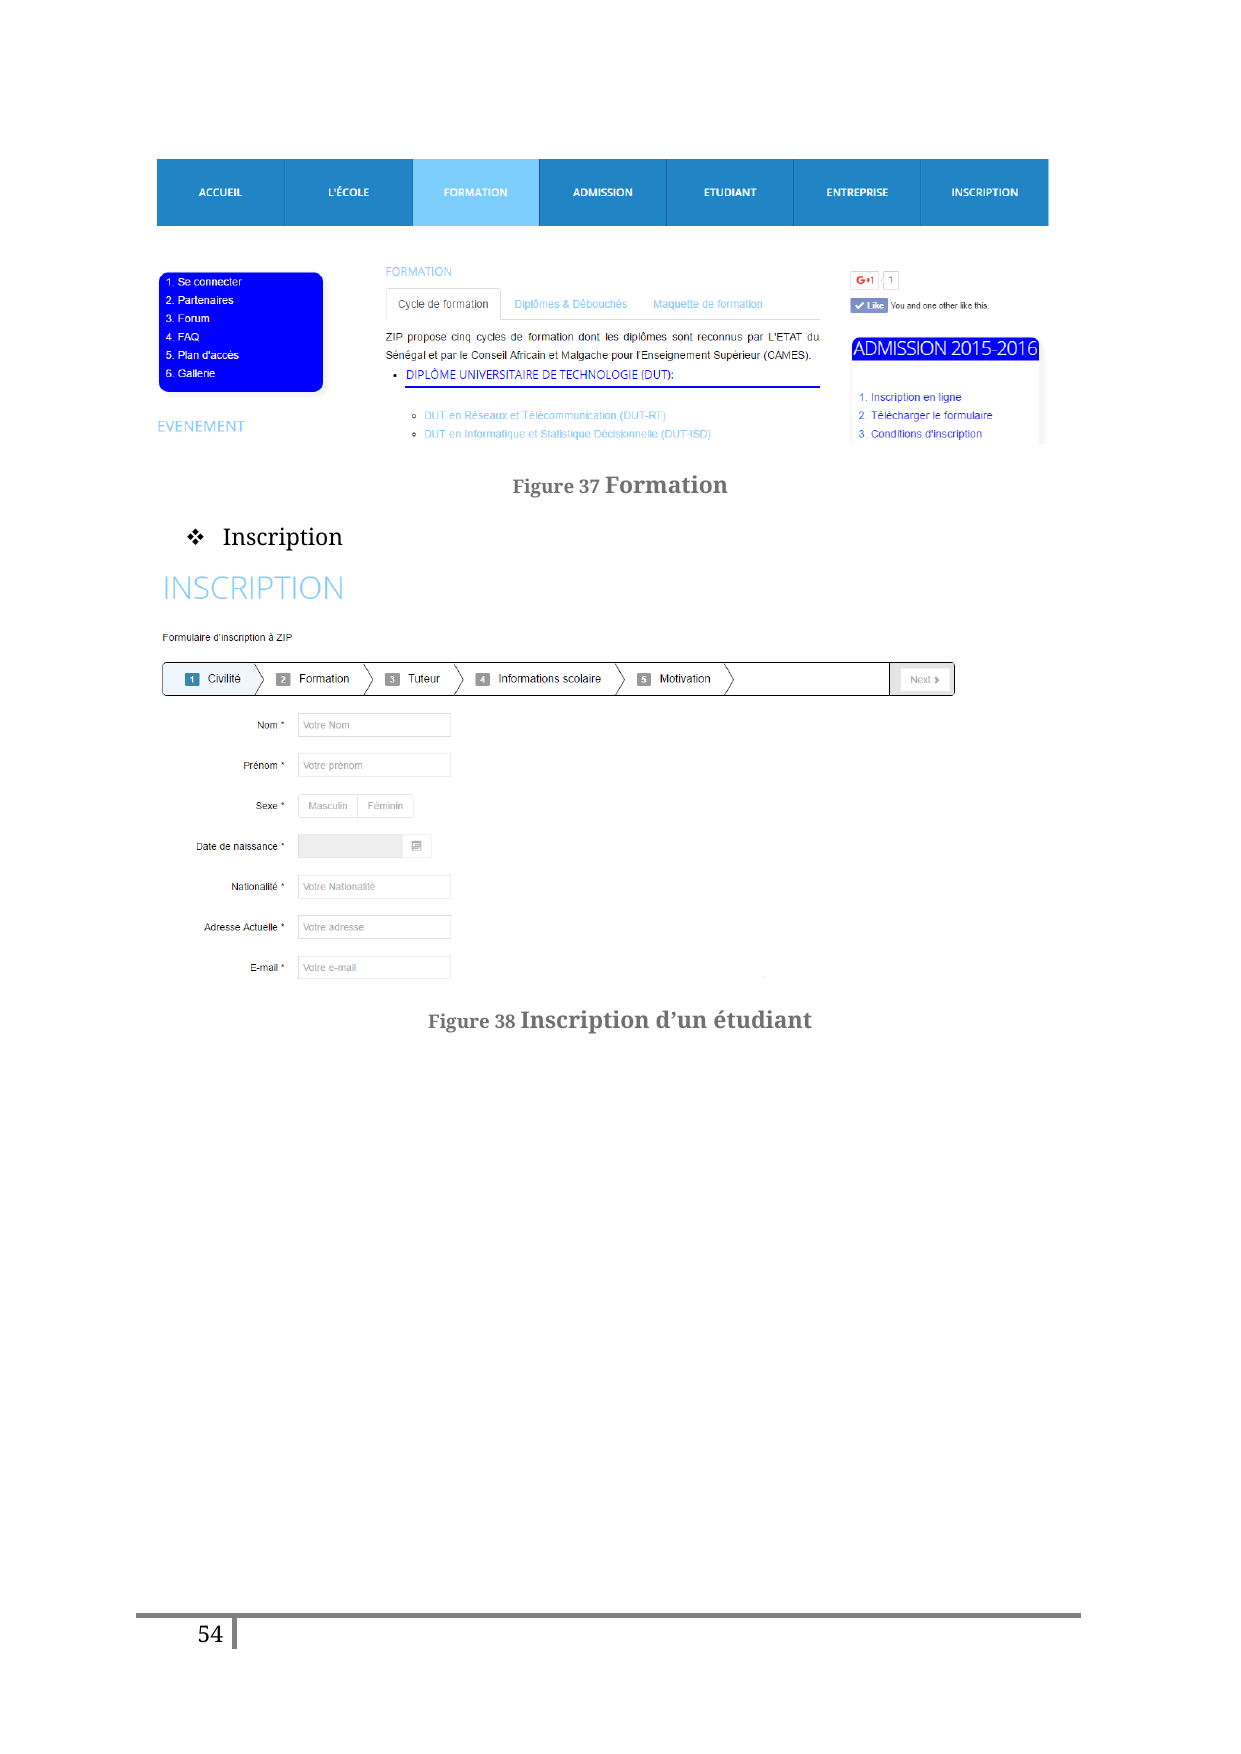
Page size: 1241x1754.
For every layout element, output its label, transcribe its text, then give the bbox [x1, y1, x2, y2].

list Inscription [185, 521, 1093, 552]
picture [147, 147, 1093, 444]
text Figure 37 Formation [148, 469, 1093, 500]
picture [147, 557, 1093, 979]
text Figure 38 Inscription d’un étudiant [148, 1004, 1093, 1035]
